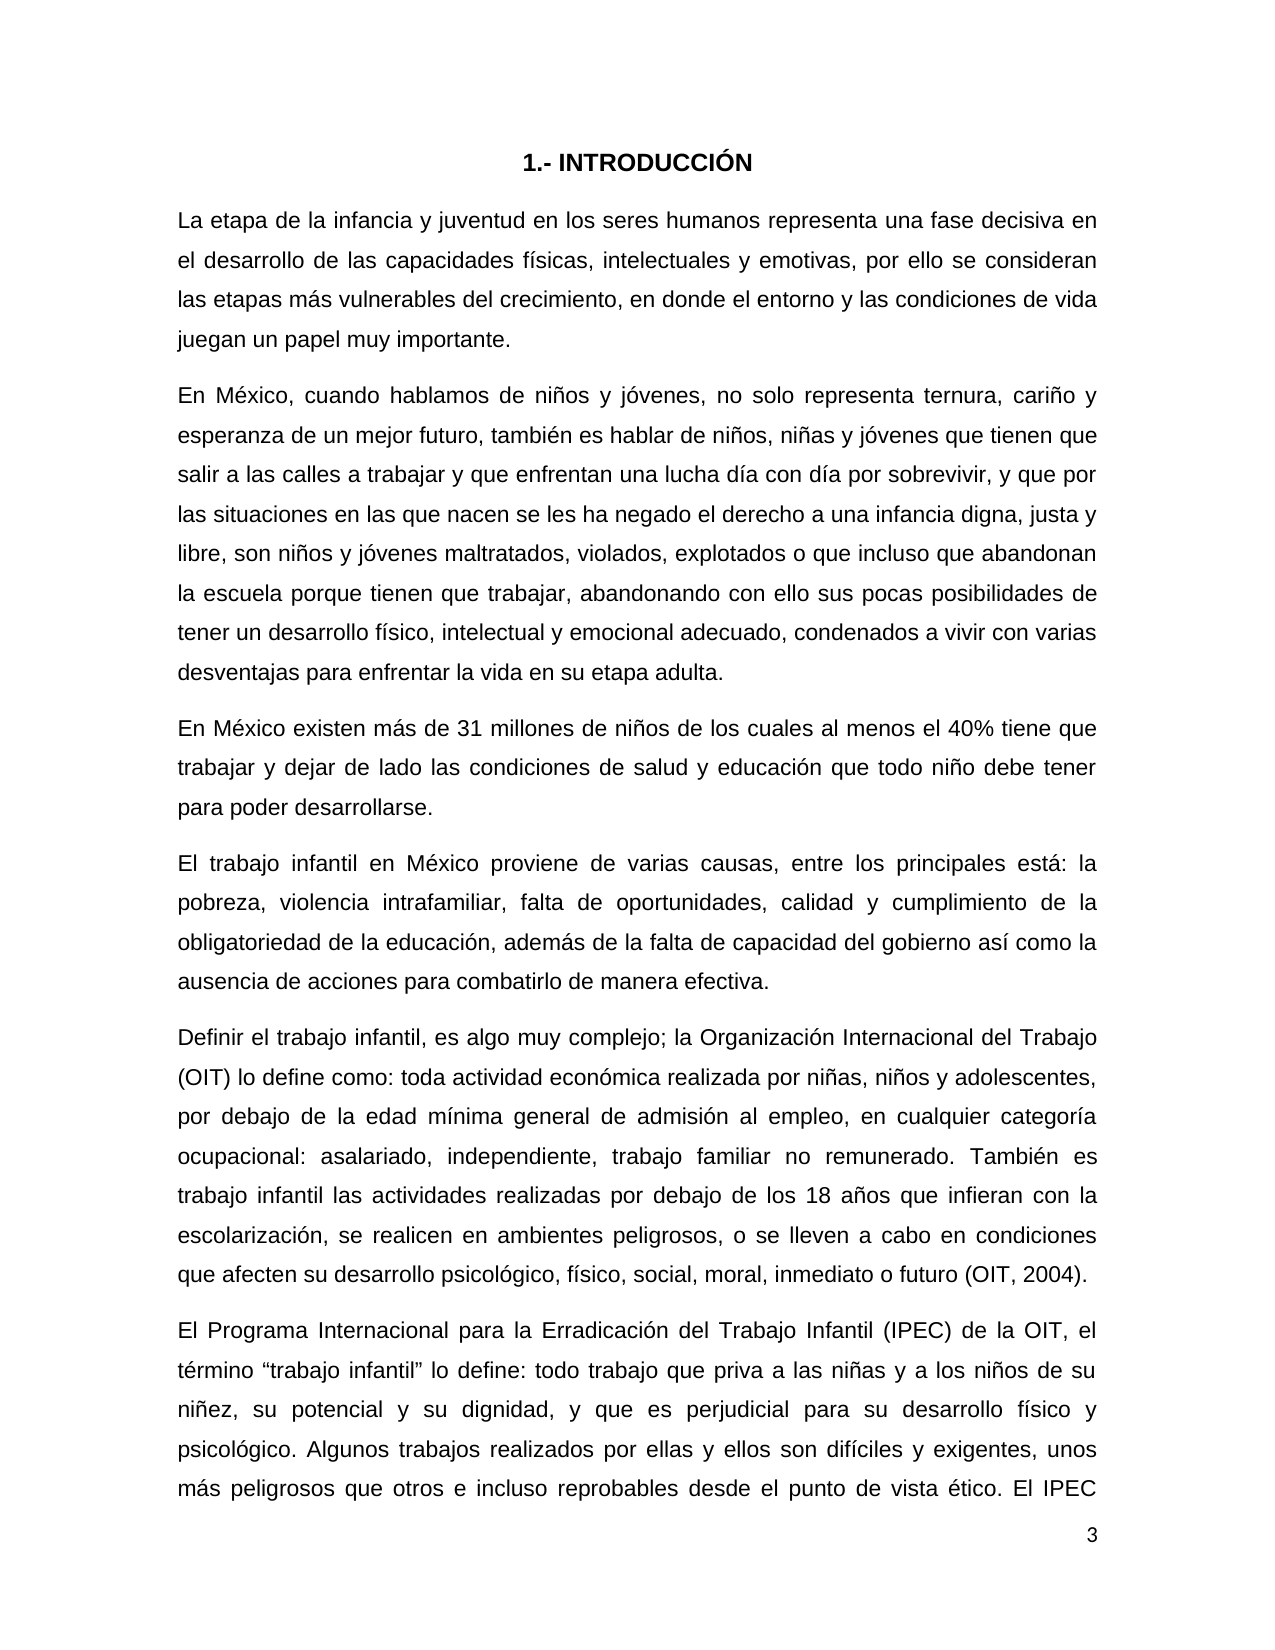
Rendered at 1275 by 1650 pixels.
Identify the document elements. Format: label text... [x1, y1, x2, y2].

text En México, cuando hablamos de niños y jóvenes, no solo representa ternura, cariño y esperanza de un mejor futuro, también es hablar de niños, niñas y jóvenes que tienen que salir a las calles a trabajar y que enfrentan una lucha día con día por sobrevivir, y que por las situaciones en las que nacen se les ha negado el derecho a una infancia digna, justa y libre, son niños y jóvenes maltratados, violados, explotados o que incluso que abandonan la escuela porque tienen que trabajar, abandonando con ello sus pocas posibilidades de tener un desarrollo físico, intelectual y emocional adecuado, condenados a vivir con varias desventajas para enfrentar la vida en su etapa adulta. [177, 382, 1098, 685]
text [177, 1317, 1098, 1502]
text El trabajo infantil en México proviene de varias causas, entre los principales está: la pobreza, violencia intrafamiliar, falta de oportunidades, calidad y cumplimiento de la obligatoriedad de la educación, además de la falta de capacidad del gobierno así como la ausencia de acciones para combatirlo de manera efectiva. [177, 850, 1098, 994]
text La etapa de la infancia y juventud en los seres humanos representa una fase decisiva en el desarrollo de las capacidades físicas, intelectuales y emotivas, por ello se consideran las etapas más vulnerables del crecimiento, en donde el entorno y las condiciones de vida juegan un papel muy importante. [177, 207, 1098, 352]
text En México existen más de 31 millones de niños de los cuales al menos el 40% tiene que trabajar y dejar de lado las condiciones de salud y educación que todo niño debe tener para poder desarrollarse. [177, 714, 1098, 820]
text 1.- INTRODUCCIÓN [177, 148, 1098, 176]
text Definir el trabajo infantil, es algo muy complejo; la Organización Internacional del Trabajo (OIT) lo define como: toda actividad económica realizada por niñas, niños y adolescentes, por debajo de la edad mínima general de admisión al empleo, en cualquier categoría ocupacional: asalariado, independiente, trabajo familiar no remunerado. También es trabajo infantil las actividades realizadas por debajo de los 18 años que infieran con la escolarización, se realicen en ambientes peligrosos, o se lleven a cabo en condiciones que afecten su desarrollo psicológico, físico, social, moral, inmediato o futuro (OIT, 2004). [177, 1024, 1098, 1287]
